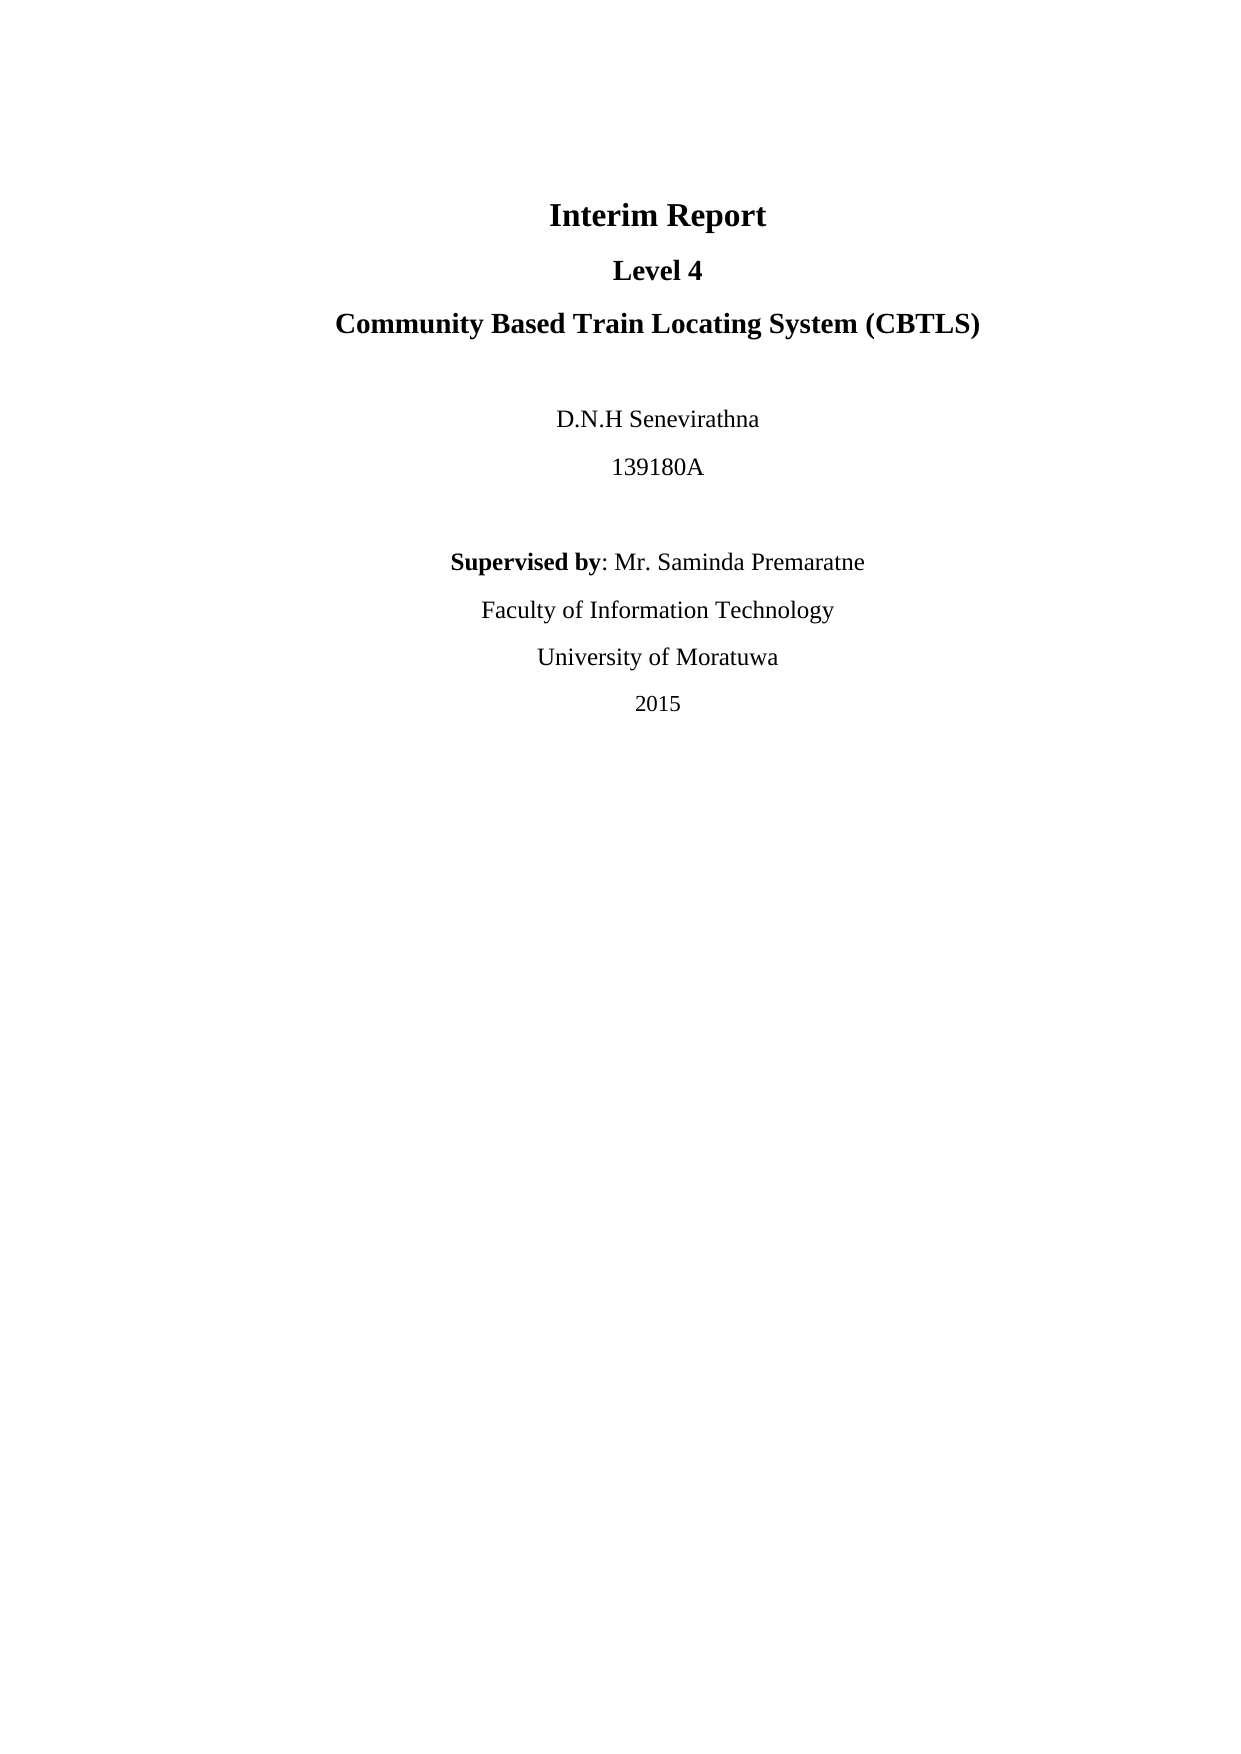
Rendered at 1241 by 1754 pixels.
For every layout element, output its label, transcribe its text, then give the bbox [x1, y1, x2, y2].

text Level 4 [225, 253, 1090, 287]
text University of Moratuwa [225, 642, 1090, 671]
text 2015 [225, 690, 1090, 716]
text D.N.H Senevirathna [225, 404, 1090, 433]
text Supervised by: Mr. Saminda Premaratne [225, 547, 1090, 576]
text 139180A [225, 452, 1090, 480]
text Faculty of Information Technology [225, 595, 1090, 623]
text Interim Report [225, 195, 1090, 233]
text Community Based Train Locating System (CBTLS) [225, 306, 1090, 339]
